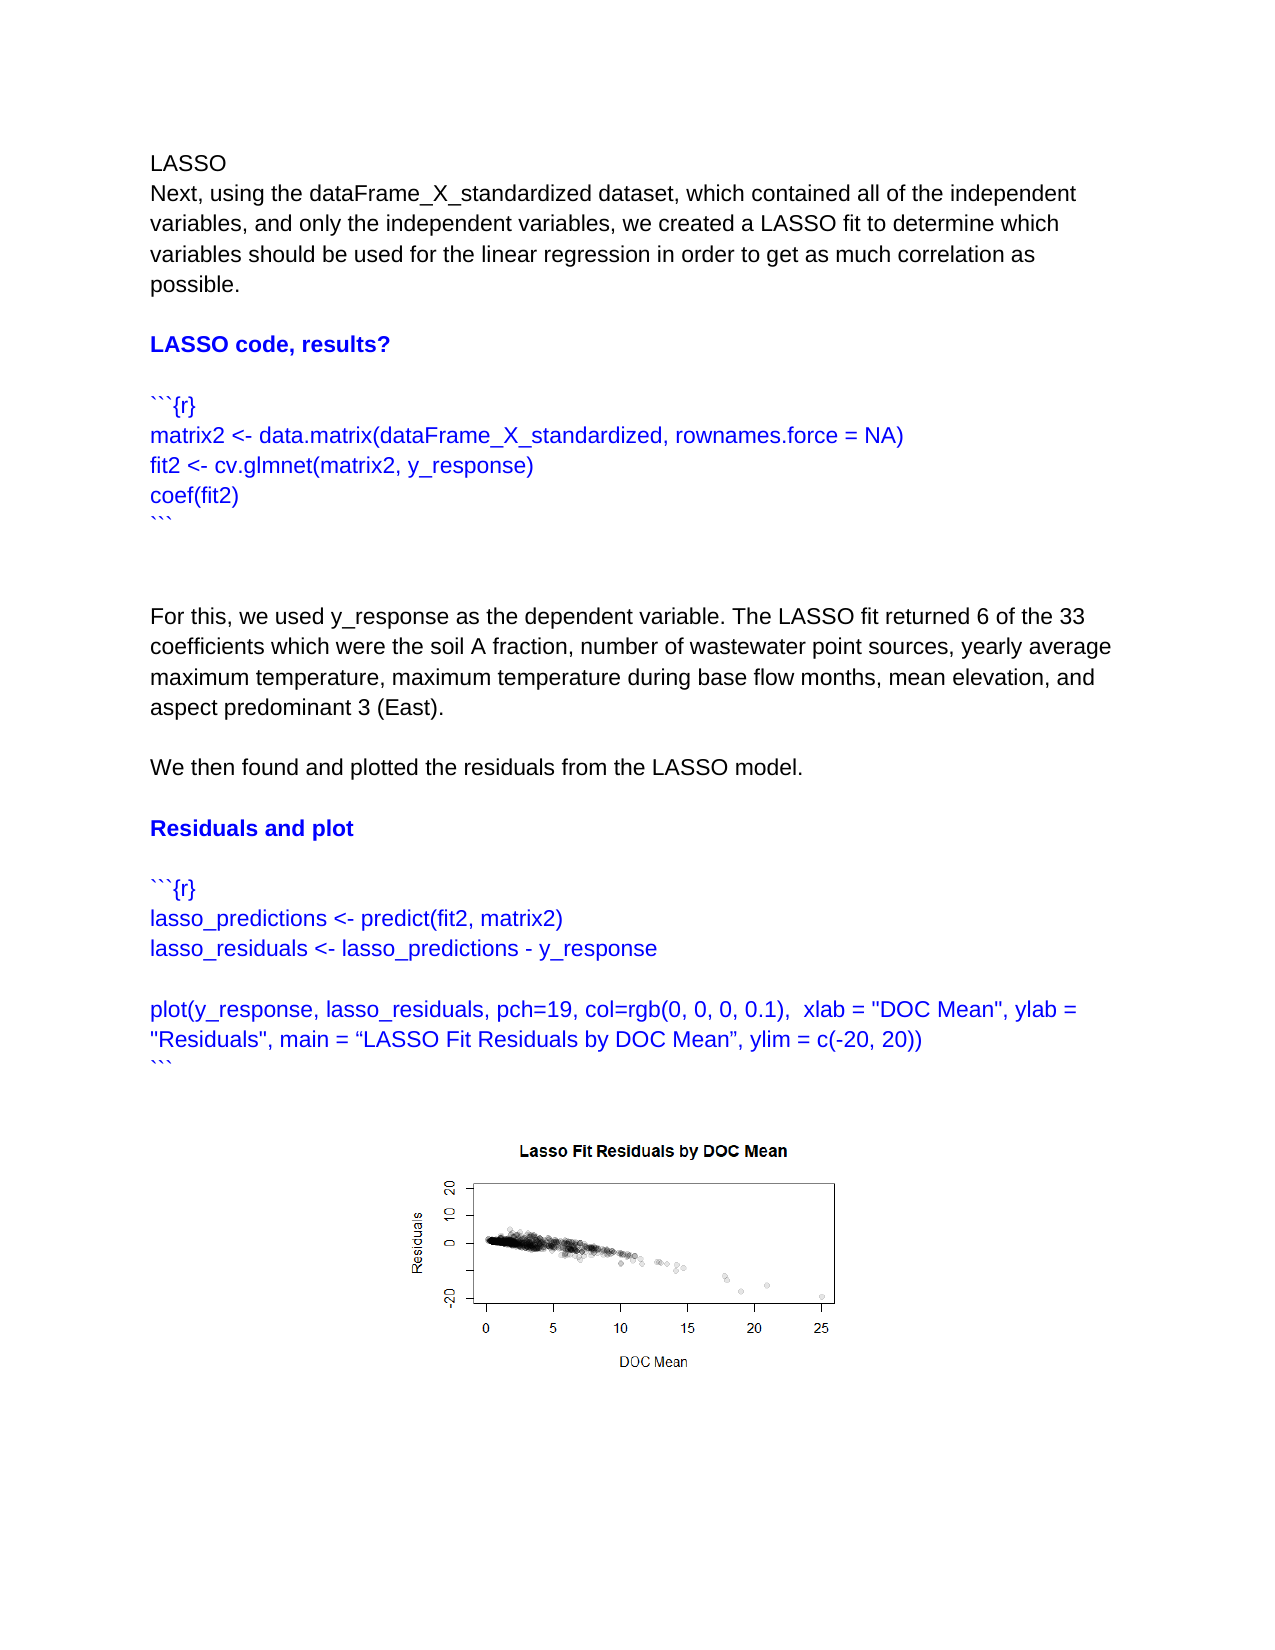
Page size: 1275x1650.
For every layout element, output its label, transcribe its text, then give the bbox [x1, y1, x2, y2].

text LASSO [150, 150, 1125, 176]
text coef(fit2) [150, 482, 1125, 509]
text LASSO code, results? [150, 331, 1125, 358]
text matrix2 <- data.matrix(dataFrame_X_standardized, rownames.force = NA) [150, 422, 1125, 448]
text ```{r} [150, 392, 1125, 418]
text Next, using the dataFrame_X_standardized dataset, which contained all of the independent variables, and only the independent variables, we created a LASSO fit to determine which variables should be used for the linear regression in order to get as much correlation as possible. [150, 180, 1125, 297]
text fit2 <- cv.glmnet(matrix2, y_response) [150, 452, 1125, 478]
text Residuals and plot [150, 814, 1125, 841]
text ```{r} [150, 875, 1125, 901]
text lasso_predictions <- predict(fit2, matrix2) [150, 905, 1125, 932]
text ``` [150, 1056, 1125, 1083]
picture [406, 1116, 869, 1387]
text For this, we used y_response as the dependent variable. The LASSO fit returned 6 of the 33 coefficients which were the soil A fraction, number of wastewater point sources, yearly average maximum temperature, maximum temperature during base flow months, mean elevation, and aspect predominant 3 (East). [150, 603, 1125, 720]
text plot(y_response, lasso_residuals, pch=19, col=rgb(0, 0, 0, 0.1), xlab = "DOC Mean", ylab = "Residuals", main = “LASSO Fit Residuals by DOC Mean”, ylim = c(-20, 20)) [150, 996, 1125, 1052]
text We then found and plotted the residuals from the LASSO model. [150, 754, 1125, 781]
text ``` [150, 512, 1125, 539]
text lasso_residuals <- lasso_predictions - y_response [150, 935, 1125, 962]
